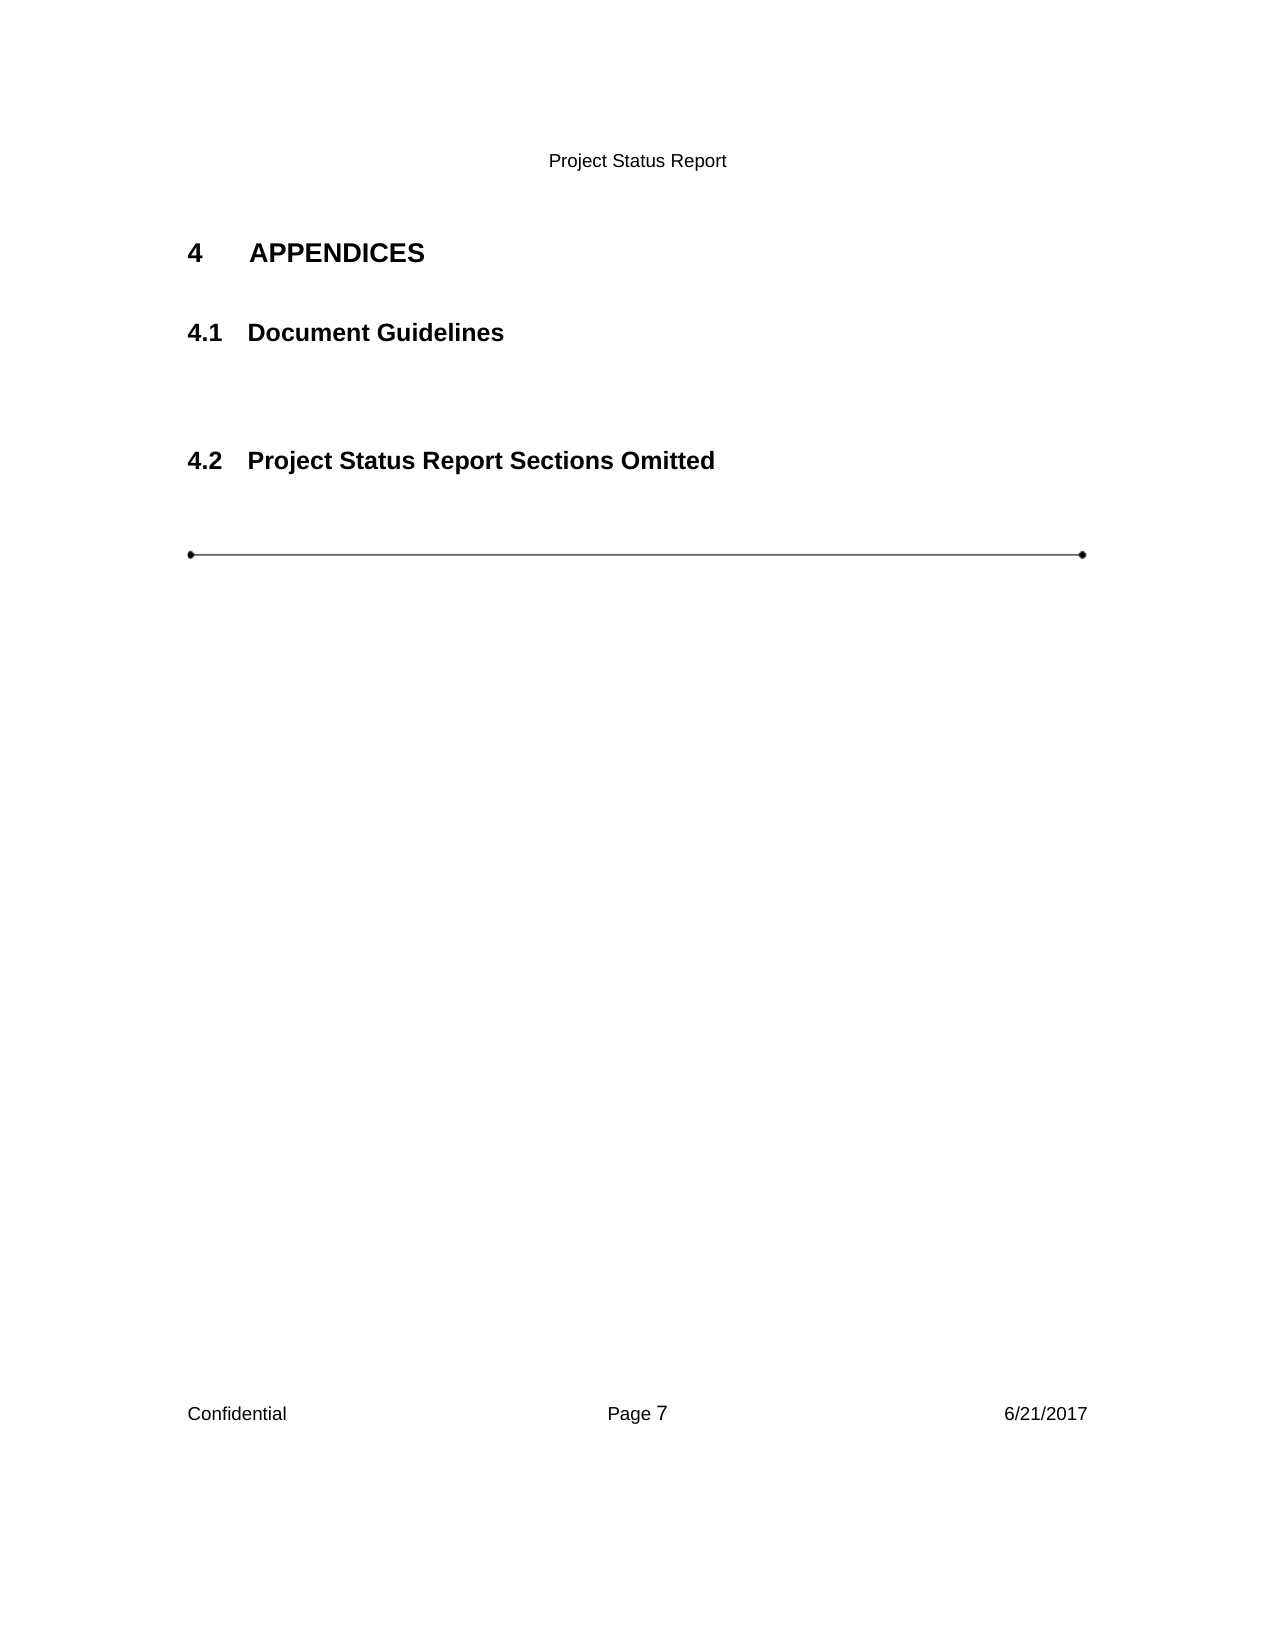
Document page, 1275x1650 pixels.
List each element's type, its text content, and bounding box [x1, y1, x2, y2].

picture [187, 548, 1088, 564]
subtitle Document Guidelines [187, 318, 1087, 347]
subtitle APPENDICES [187, 237, 1087, 268]
subtitle Project Status Report Sections Omitted [187, 446, 1087, 475]
